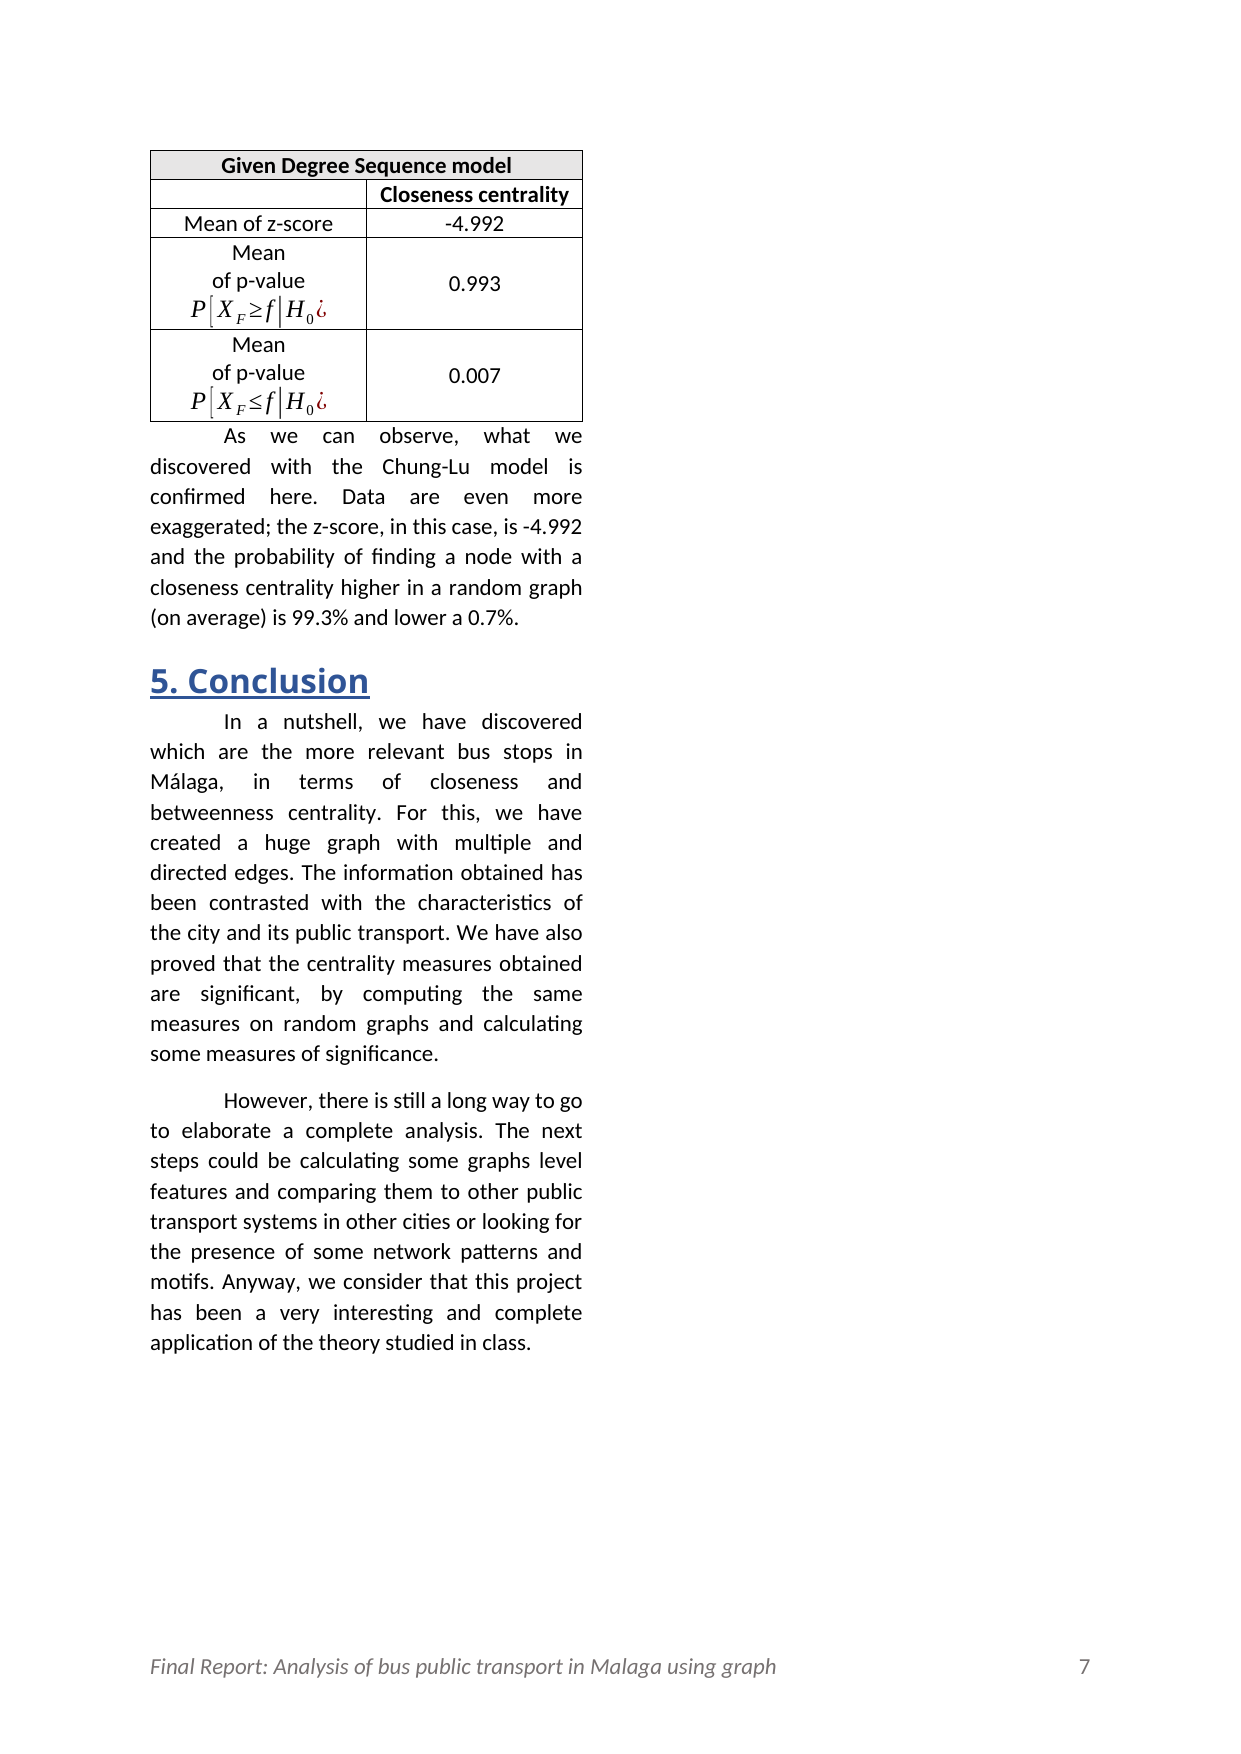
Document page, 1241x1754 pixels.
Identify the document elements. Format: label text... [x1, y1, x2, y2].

table_cell Closeness centrality [367, 180, 582, 208]
subtitle 5. Conclusion [150, 658, 583, 703]
table_cell -4.992 [367, 209, 582, 237]
text However, there is still a long way to go to elaborate a complete analysis. The next steps could be calculating some graphs level features and comparing them to other public transport systems in other cities or looking for the presence of some network patterns and motifs. Anyway, we consider that this project has been a very interesting and complete application of the theory studied in class. [150, 1086, 583, 1356]
table_cell Mean of z-score [151, 209, 366, 237]
text In a nutshell, we have discovered which are the more relevant bus stops in Málaga, in terms of closeness and betweenness centrality. For this, we have created a huge graph with multiple and directed edges. The information obtained has been contrasted with the characteristics of the city and its public transport. We have also proved that the centrality measures obtained are significant, by computing the same measures on random graphs and calculating some measures of significance. [150, 707, 583, 1067]
table_cell Mean of p-value [151, 238, 366, 329]
table_cell 0.993 [367, 238, 582, 329]
text As we can observe, what we discovered with the Chung-Lu model is confirmed here. Data are even more exaggerated; the z-score, in this case, is -4.992 and the probability of finding a node with a closeness centrality higher in a random graph (on average) is 99.3% and lower a 0.7%. [150, 422, 583, 631]
table_header Given Degree Sequence model [151, 151, 582, 179]
table_cell [151, 180, 366, 208]
table_cell Mean of p-value [151, 330, 366, 421]
table_cell 0.007 [367, 330, 582, 421]
